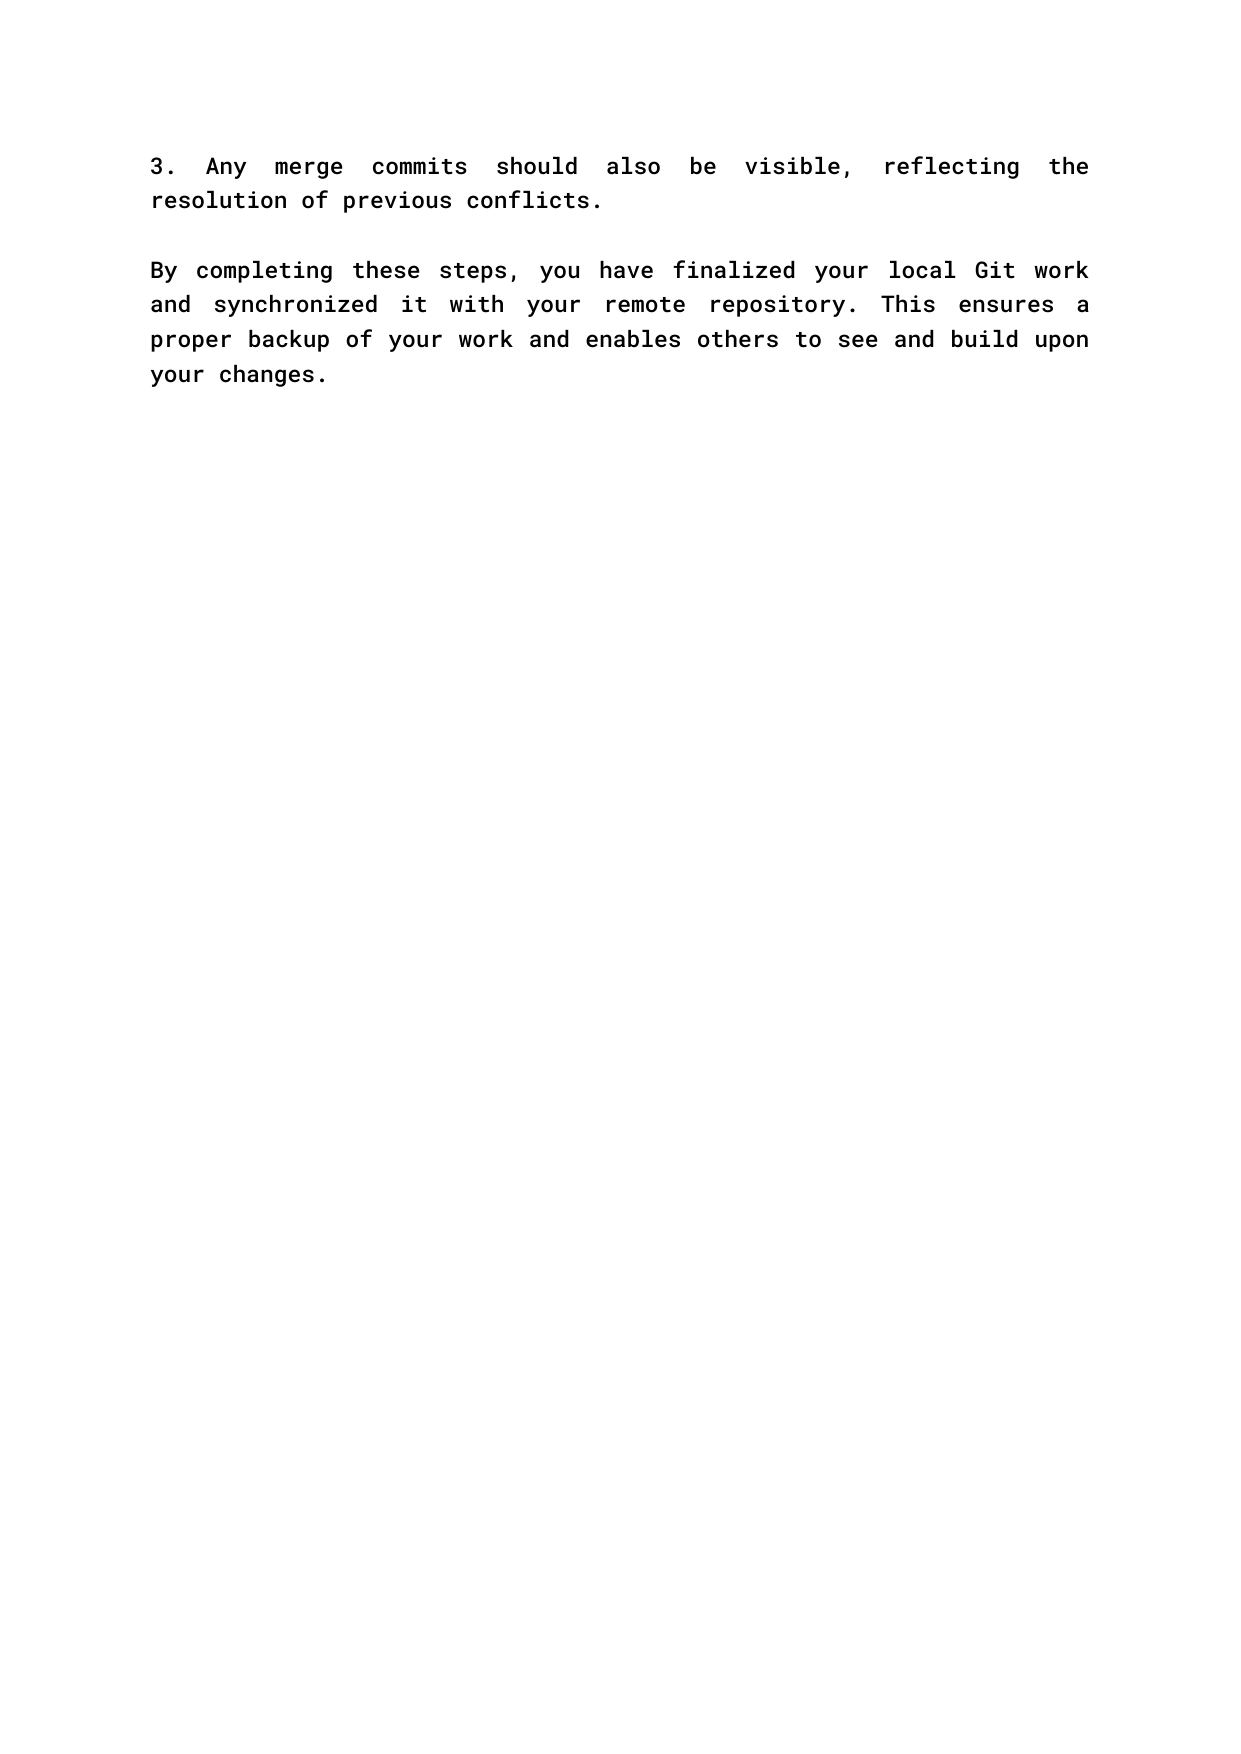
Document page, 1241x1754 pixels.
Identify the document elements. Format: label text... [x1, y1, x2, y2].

text By completing these steps, you have finalized your local Git work and synchronized it with your remote repository. This ensures a proper backup of your work and enables others to see and build upon your changes. [150, 254, 1090, 388]
text 3. Any merge commits should also be visible, reflecting the resolution of previous conflicts. [150, 150, 1090, 215]
